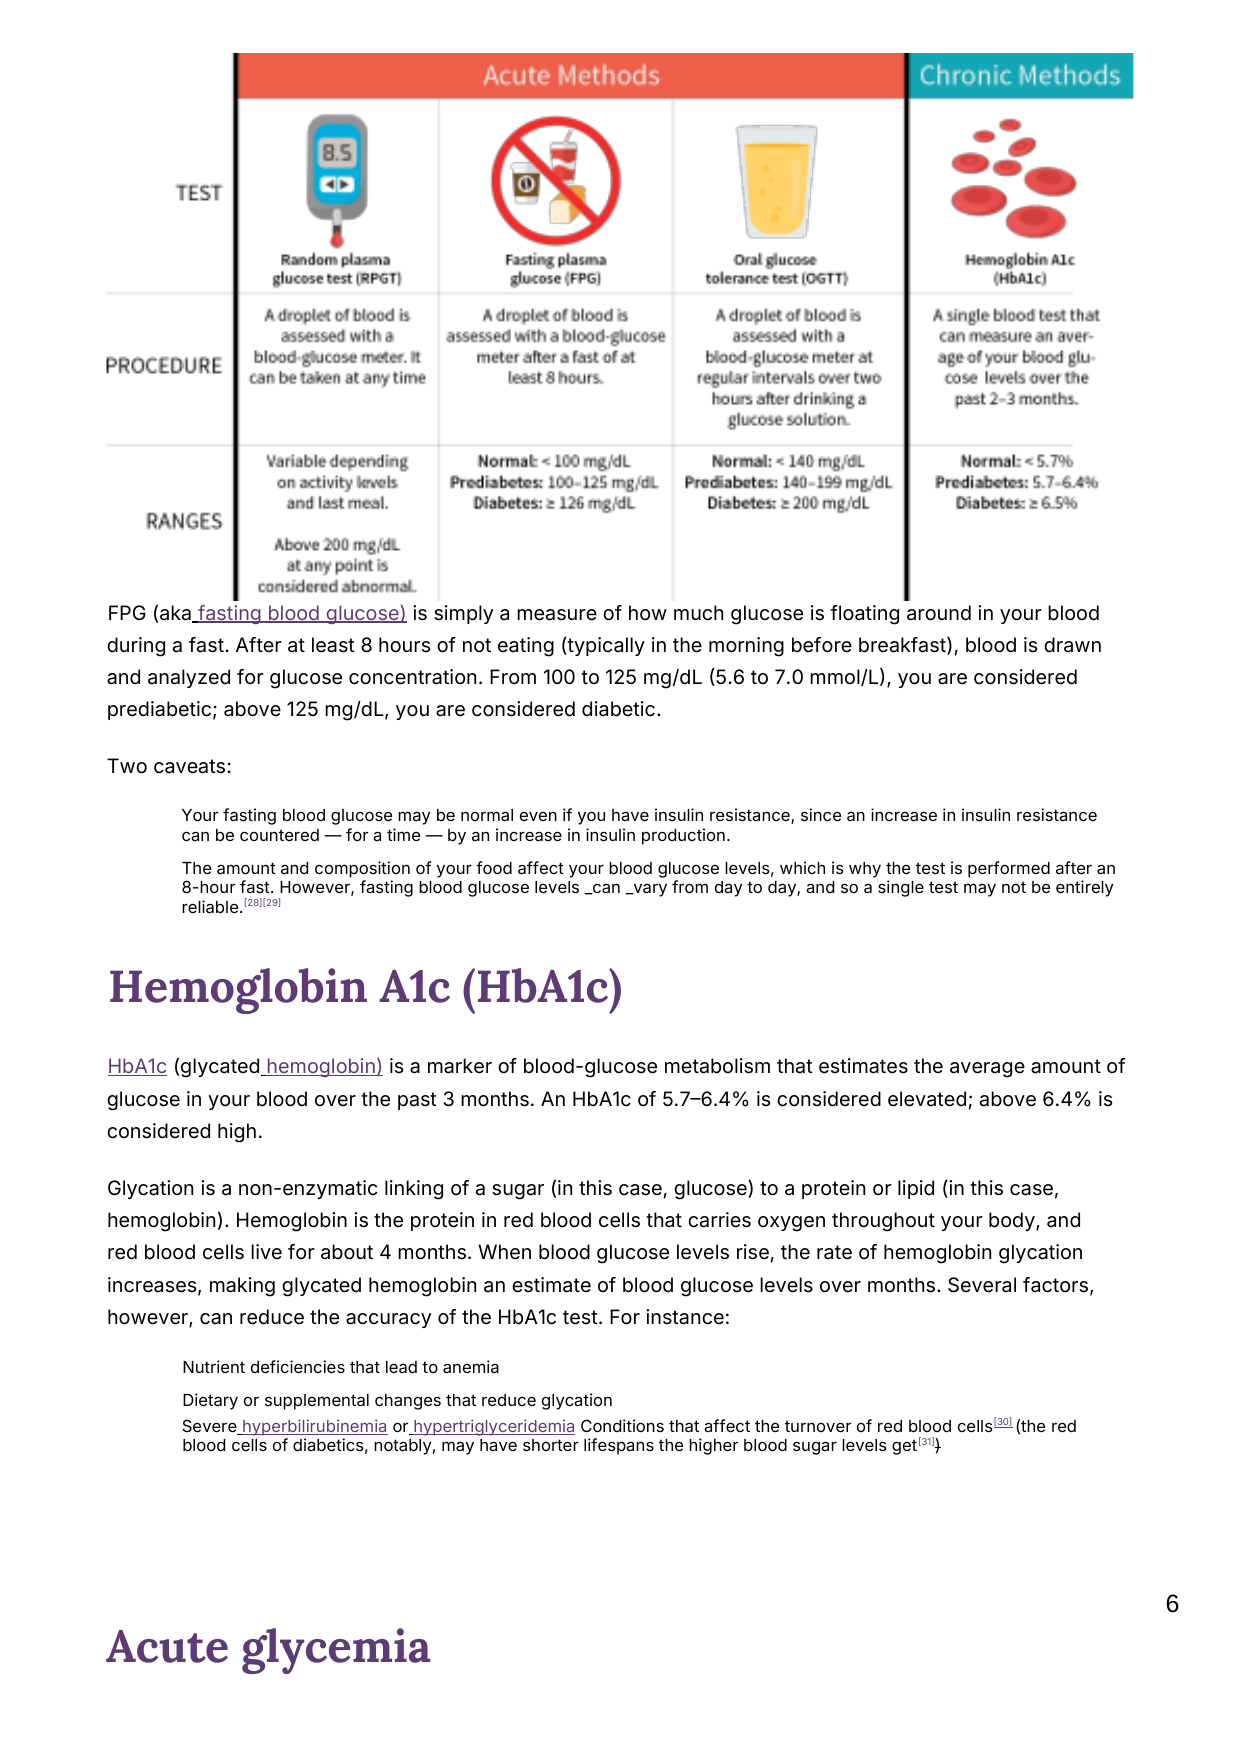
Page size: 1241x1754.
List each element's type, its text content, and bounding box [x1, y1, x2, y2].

text Dietary or supplemental changes that reduce glycation [182, 1390, 1188, 1411]
text Your fasting blood glucose may be normal even if you have insulin resistance, since an increase in insulin resistance can be countered — for a time — by an increase in insulin production. [181, 805, 1131, 845]
text Hemoglobin A1c (HbA1c) [108, 957, 1188, 1014]
text Severe hyperbilirubinemia or hypertriglyceridemia Conditions that affect the turnover of red blood cells[30] (the red blood cells of diabetics, notably, may have shorter lifespans the higher blood sugar levels get[31]) [182, 1417, 1119, 1456]
text Nutrient deficiencies that lead to anemia [182, 1357, 1188, 1377]
text 6 [62, 1589, 1179, 1618]
text Two caveats: [107, 754, 1188, 778]
picture [105, 53, 1134, 601]
text Glycation is a non-enzymatic linking of a sugar (in this case, glucose) to a protein or lipid (in this case, hemoglobin). Hemoglobin is the protein in red blood cells that carries oxygen throughout your body, and red blood cells live for about 4 months. When blood glucose levels rise, the rate of hemoglobin glycation increases, making glycated hemoglobin an estimate of blood glucose levels over months. Several factors, however, can reduce the accuracy of the HbA1c test. For instance: [107, 1176, 1114, 1329]
text Acute glycemia [106, 1618, 1188, 1675]
text FPG (aka fasting blood glucose) is simply a measure of how much glucose is floating around in your blood during a fast. After at least 8 hours of not eating (typically in the morning before breakfast), blood is drawn and analyzed for glucose concentration. From 100 to 125 mg/dL (5.6 to 7.0 mmol/L), you are considered prediabetic; above 125 mg/dL, you are considered diabetic. [107, 601, 1137, 722]
text HbA1c (glycated hemoglobin) is a marker of blood-glucose metabolism that estimates the average amount of glucose in your blood over the past 3 months. An HbA1c of 5.7–6.4% is considered elevated; above 6.4% is considered high. [107, 1054, 1141, 1143]
text The amount and composition of your food affect your blood glucose levels, which is why the test is performed after an 8-hour fast. However, fasting blood glucose levels _can _vary from day to day, and so a single test may not be entirely reliable.[28][29] [181, 858, 1129, 917]
